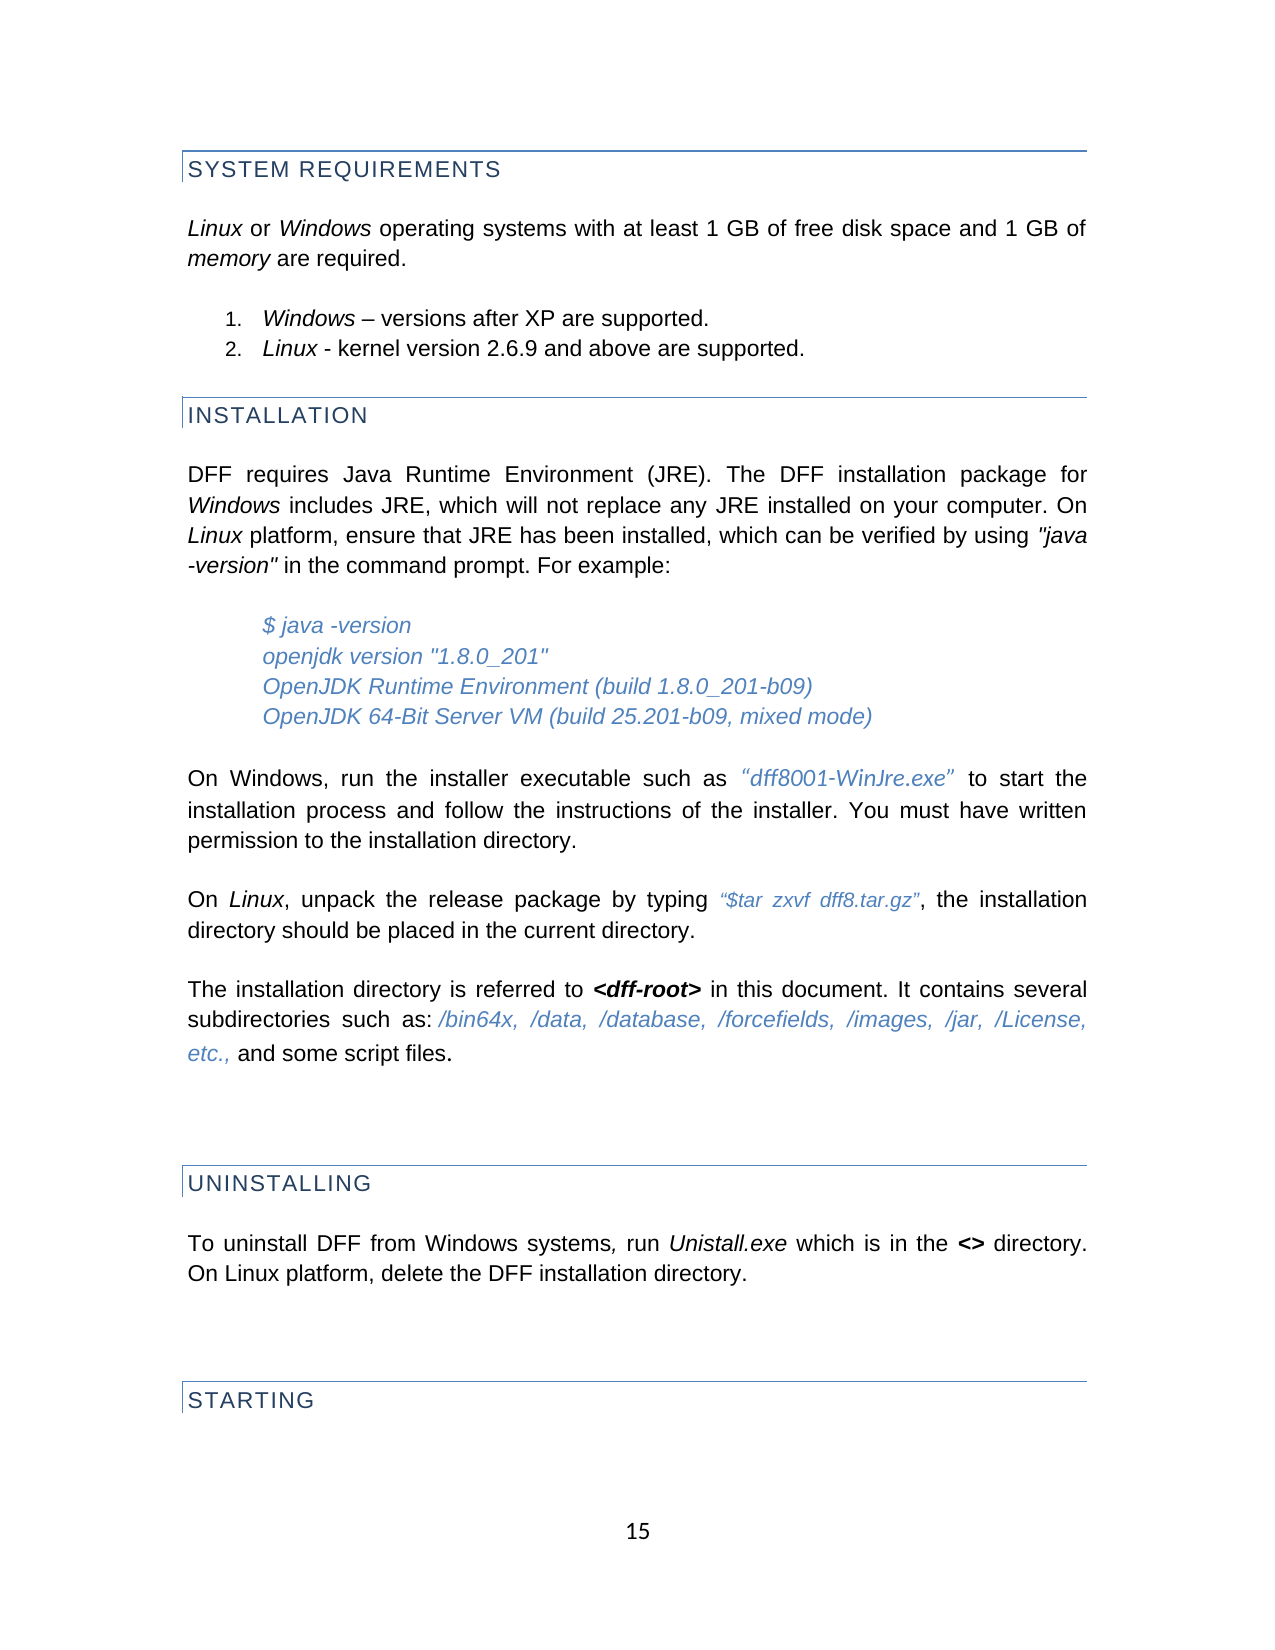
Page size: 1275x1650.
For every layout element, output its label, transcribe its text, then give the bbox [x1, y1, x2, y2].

subtitle System Requirements [183, 152, 1087, 182]
text On Linux, unpack the release package by typing “$tar zxvf dff8.tar.gz”, the installation directory should be placed in the current directory. [187, 886, 1087, 943]
text openjdk version "1.8.0_201" [262, 643, 1087, 669]
subtitle Starting [183, 1382, 1087, 1413]
list Linux - kernel version 2.6.9 and above are supported. [225, 335, 1087, 361]
text OpenJDK Runtime Environment (build 1.8.0_201-b09) [262, 673, 1087, 699]
text To uninstall DFF from Windows systems, run Unistall.exe which is in the <dff-root> directory. On Linux platform, delete the DFF installation directory. [187, 1230, 1087, 1286]
subtitle Installation [183, 398, 1087, 428]
text Linux or Windows operating systems with at least 1 GB of free disk space and 1 GB of memory are required. [187, 215, 1087, 272]
list Windows – versions after XP are supported. [225, 305, 1087, 331]
text $ java -version [262, 612, 1087, 639]
text DFF requires Java Runtime Environment (JRE). The DFF installation package for Windows includes JRE, which will not replace any JRE installed on your computer. On Linux platform, ensure that JRE has been installed, which can be verified by using "java -version" in the command prompt. For example: [187, 461, 1087, 578]
text On Windows, run the installer executable such as “dff8001-WinJre.exe” to start the installation process and follow the instructions of the installer. You must have written permission to the installation directory. [187, 762, 1087, 853]
subtitle Uninstalling [183, 1166, 1087, 1197]
text The installation directory is referred to <dff-root> in this document. It contains several subdirectories such as: /bin64x, /data, /database, /forcefields, /images, /jar, /License, etc., and some script files. [187, 976, 1087, 1068]
text OpenJDK 64-Bit Server VM (build 25.201-b09, mixed mode) [262, 703, 1087, 729]
